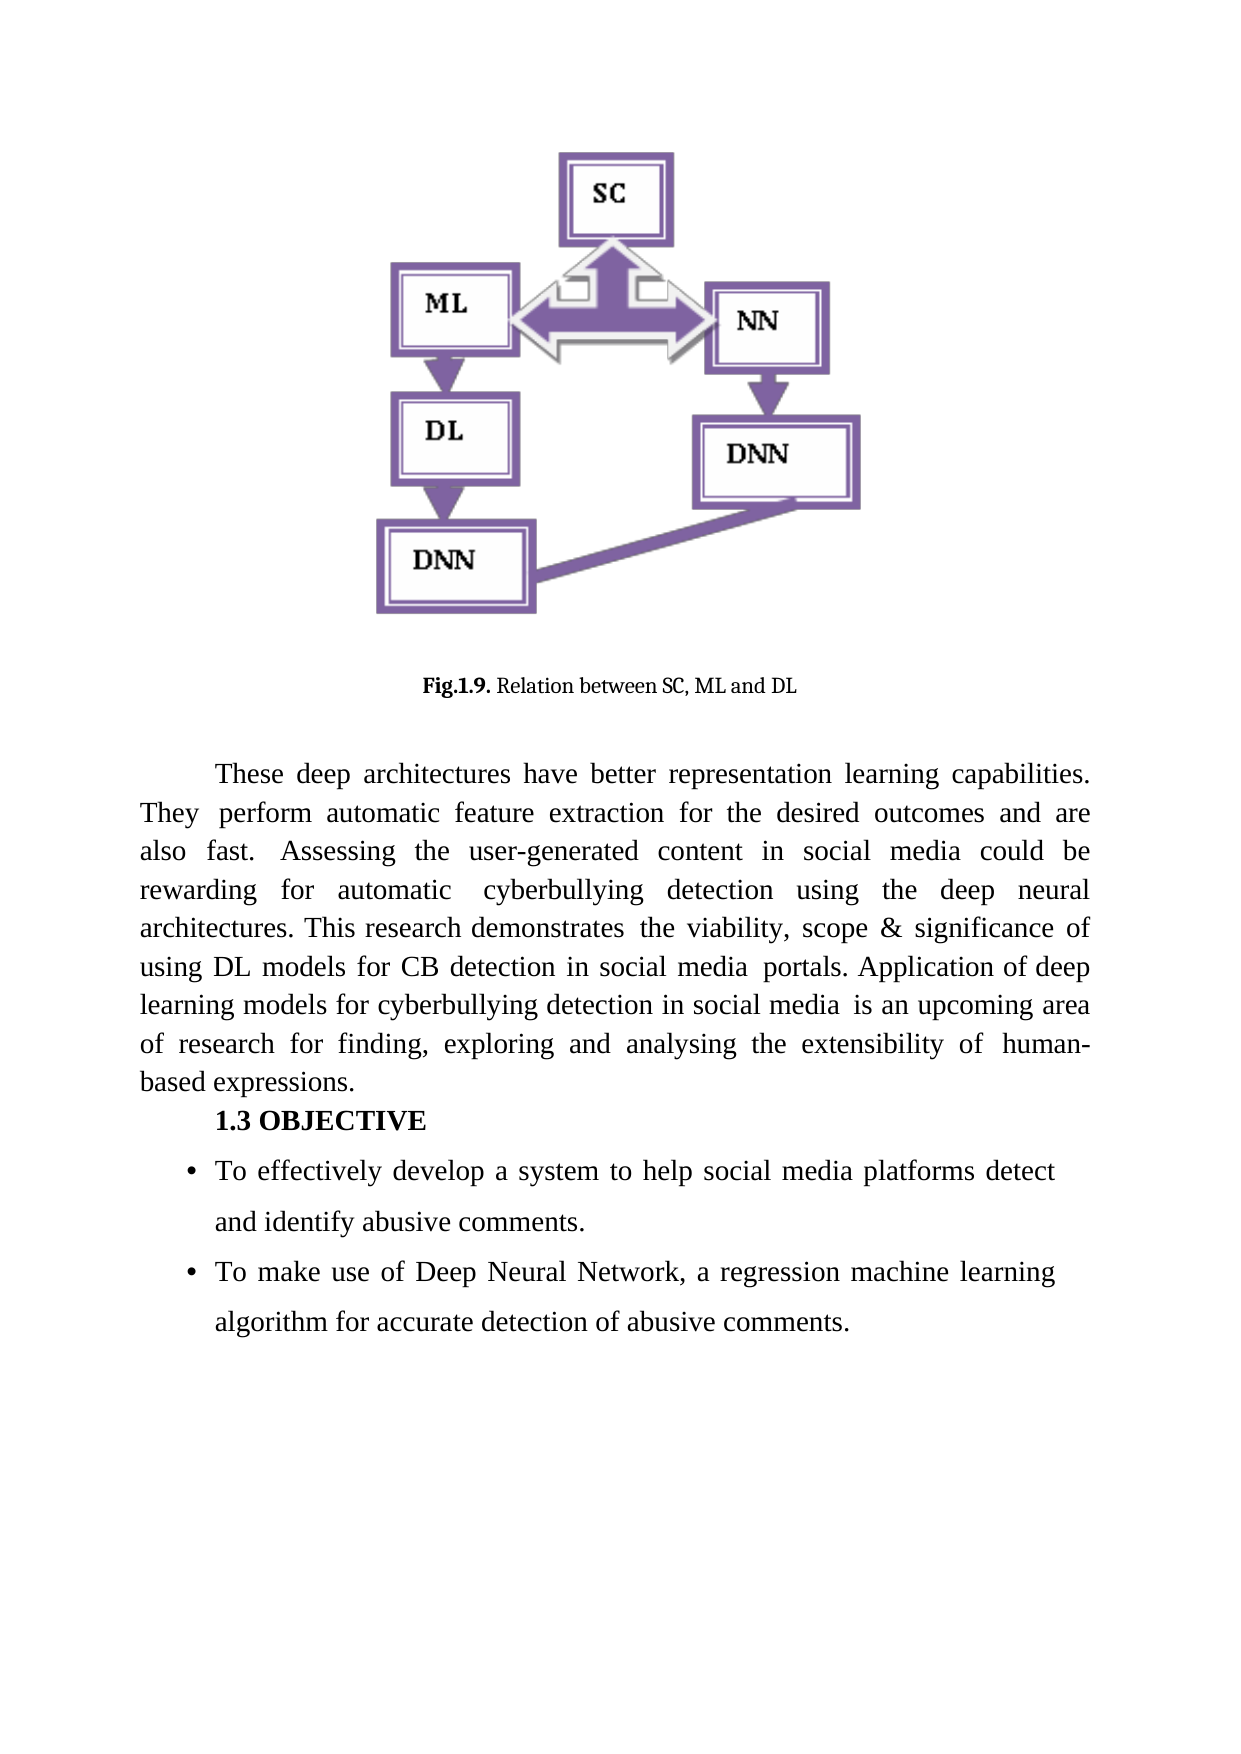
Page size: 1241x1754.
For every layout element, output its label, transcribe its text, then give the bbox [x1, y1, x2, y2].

picture [375, 152, 863, 616]
list To make use of Deep Neural Network, a regression machine learning algorithm for accurate detection of abusive comments. [186, 1254, 1056, 1338]
list To effectively develop a system to help social media platforms detect and identify abusive comments. [186, 1153, 1056, 1237]
text 1.3 OBJECTIVE [214, 1103, 1056, 1137]
text These deep architectures have better representation learning capabilities. They perform automatic feature extraction for the desired outcomes and are also fast. Assessing the user-generated content in social media could be rewarding for automatic cyberbullying detection using the deep neural architectures. This research demonstrates the viability, scope & significance of using DL models for CB detection in social media portals. Application of deep learning models for cyberbullying detection in social media is an upcoming area of research for finding, exploring and analysing the extensibility of human-based expressions. [139, 756, 1091, 1098]
text Fig.1.9. Relation between SC, ML and DL [422, 673, 1103, 699]
